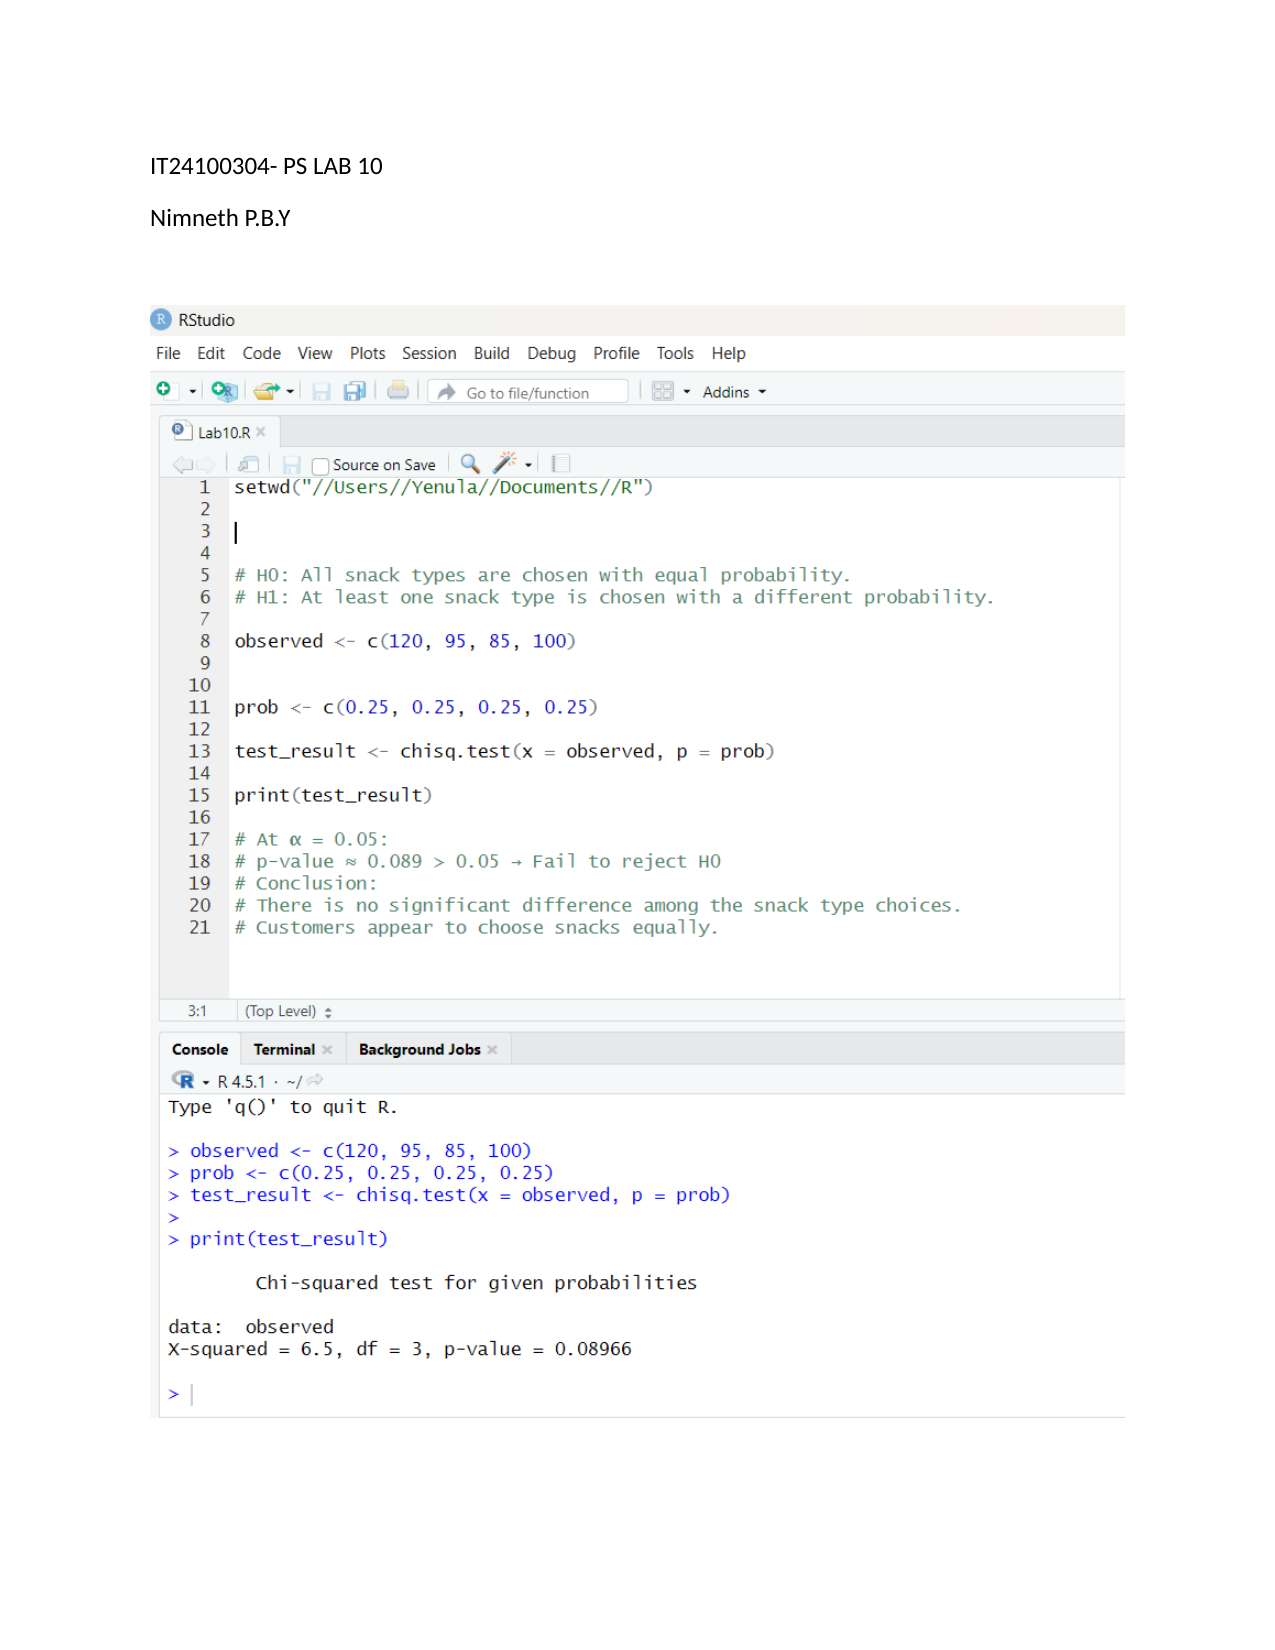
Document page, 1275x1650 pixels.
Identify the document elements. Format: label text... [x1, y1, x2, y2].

text Nimneth P.B.Y [150, 202, 1125, 232]
text IT24100304- PS LAB 10 [150, 150, 1125, 181]
picture [150, 305, 1125, 1418]
